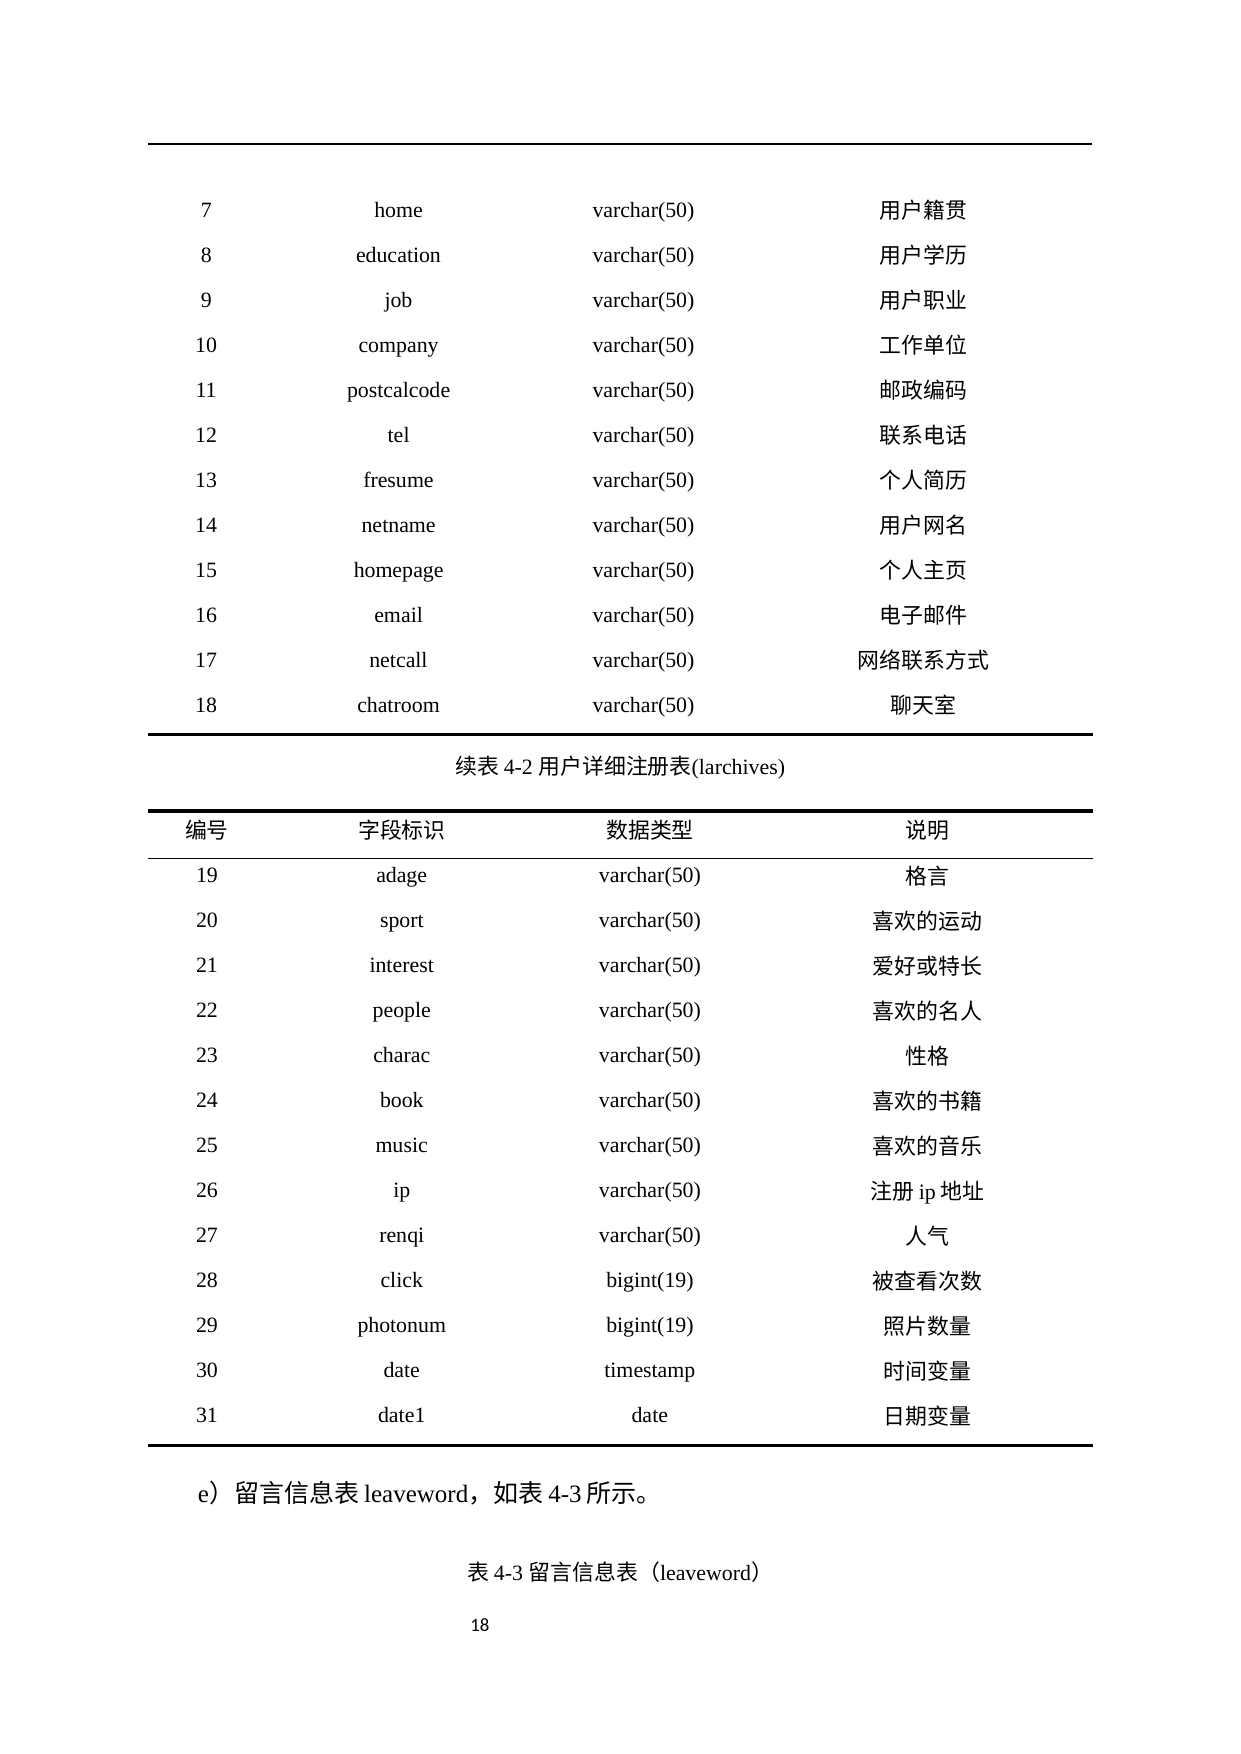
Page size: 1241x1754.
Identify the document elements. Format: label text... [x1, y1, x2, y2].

table_cell 用户学历 [754, 238, 1092, 283]
table_cell varchar(50) [533, 688, 754, 733]
table_cell 个人主页 [754, 553, 1092, 598]
table_cell date1 [266, 1399, 537, 1443]
table_cell chatroom [264, 688, 532, 733]
table_cell photonum [266, 1309, 537, 1353]
table_cell 喜欢的书籍 [762, 1084, 1092, 1128]
table_cell netname [264, 508, 532, 553]
table_cell home [264, 193, 532, 238]
table_cell varchar(50) [533, 643, 754, 688]
table_cell bigint(19) [538, 1264, 762, 1308]
table_header 数据类型 [538, 813, 762, 857]
table_cell timestamp [538, 1354, 762, 1398]
table_cell renqi [266, 1219, 537, 1263]
table_cell 照片数量 [762, 1309, 1092, 1353]
table_cell varchar(50) [538, 1039, 762, 1083]
table_cell bigint(19) [538, 1309, 762, 1353]
table_cell varchar(50) [538, 994, 762, 1038]
table_cell 注册ip地址 [762, 1174, 1092, 1218]
table_cell varchar(50) [533, 418, 754, 463]
table_cell 被查看次数 [762, 1264, 1092, 1308]
table_cell 22 [148, 994, 266, 1038]
table_cell varchar(50) [538, 1219, 762, 1263]
table_cell 格言 [762, 859, 1092, 903]
table_cell music [266, 1129, 537, 1173]
table_cell varchar(50) [533, 283, 754, 328]
table_cell 聊天室 [754, 688, 1092, 733]
table_cell 18 [148, 688, 264, 733]
table_cell fresume [264, 463, 532, 508]
text e）留言信息表leaveword，如表4-3所示。 [148, 1459, 1092, 1524]
table_cell 27 [148, 1219, 266, 1263]
table_cell company [264, 328, 532, 373]
table_cell people [266, 994, 537, 1038]
table_cell 23 [148, 1039, 266, 1083]
table_cell 15 [148, 553, 264, 598]
table_cell varchar(50) [533, 328, 754, 373]
table_cell 13 [148, 463, 264, 508]
table_cell varchar(50) [538, 904, 762, 948]
table_cell click [266, 1264, 537, 1308]
table_cell 12 [148, 418, 264, 463]
table_cell 19 [148, 859, 266, 903]
table_cell 24 [148, 1084, 266, 1128]
table_cell varchar(50) [533, 463, 754, 508]
table_cell 喜欢的运动 [762, 904, 1092, 948]
table_cell adage [266, 859, 537, 903]
table_cell 17 [148, 643, 264, 688]
table_cell 28 [148, 1264, 266, 1308]
table_header 说明 [762, 813, 1092, 857]
table_cell ip [266, 1174, 537, 1218]
table_cell date [266, 1354, 537, 1398]
table_cell job [264, 283, 532, 328]
table_cell 26 [148, 1174, 266, 1218]
table_cell 7 [148, 193, 264, 238]
table_cell 网络联系方式 [754, 643, 1092, 688]
table_cell interest [266, 949, 537, 993]
table_cell varchar(50) [538, 949, 762, 993]
table_cell date [538, 1399, 762, 1443]
table_cell 9 [148, 283, 264, 328]
table_cell netcall [264, 643, 532, 688]
table_cell varchar(50) [533, 508, 754, 553]
table_cell 21 [148, 949, 266, 993]
table_cell varchar(50) [533, 193, 754, 238]
table_cell varchar(50) [533, 238, 754, 283]
table_cell 喜欢的名人 [762, 994, 1092, 1038]
table_cell varchar(50) [533, 553, 754, 598]
table_cell charac [266, 1039, 537, 1083]
table_cell varchar(50) [533, 598, 754, 643]
table_cell 工作单位 [754, 328, 1092, 373]
table_cell email [264, 598, 532, 643]
table_cell postcalcode [264, 373, 532, 418]
table_cell 用户职业 [754, 283, 1092, 328]
table_cell tel [264, 418, 532, 463]
table_cell 20 [148, 904, 266, 948]
table_cell sport [266, 904, 537, 948]
table_cell 31 [148, 1399, 266, 1443]
table_cell education [264, 238, 532, 283]
table_cell 时间变量 [762, 1354, 1092, 1398]
table_header 编号 [148, 813, 266, 857]
table_cell varchar(50) [538, 1129, 762, 1173]
table_cell 16 [148, 598, 264, 643]
table_cell 性格 [762, 1039, 1092, 1083]
table_cell 喜欢的音乐 [762, 1129, 1092, 1173]
table_cell 8 [148, 238, 264, 283]
table_cell 29 [148, 1309, 266, 1353]
table_cell 日期变量 [762, 1399, 1092, 1443]
text 表4-3 留言信息表（leaveword） [148, 1555, 1092, 1587]
table_cell 用户网名 [754, 508, 1092, 553]
table_cell varchar(50) [538, 859, 762, 903]
table_cell 25 [148, 1129, 266, 1173]
table_cell 10 [148, 328, 264, 373]
table_header 字段标识 [266, 813, 537, 857]
table_cell 个人简历 [754, 463, 1092, 508]
table_cell 爱好或特长 [762, 949, 1092, 993]
table_cell 用户籍贯 [754, 193, 1092, 238]
table_cell homepage [264, 553, 532, 598]
table_cell 30 [148, 1354, 266, 1398]
table_cell 11 [148, 373, 264, 418]
table_cell varchar(50) [538, 1084, 762, 1128]
table_cell 电子邮件 [754, 598, 1092, 643]
table_cell book [266, 1084, 537, 1128]
table_cell 14 [148, 508, 264, 553]
table_cell 联系电话 [754, 418, 1092, 463]
table_cell varchar(50) [533, 373, 754, 418]
table_cell varchar(50) [538, 1174, 762, 1218]
table_cell 人气 [762, 1219, 1092, 1263]
text 续表4-2 用户详细注册表(larchives) [148, 748, 1092, 781]
table_cell 邮政编码 [754, 373, 1092, 418]
